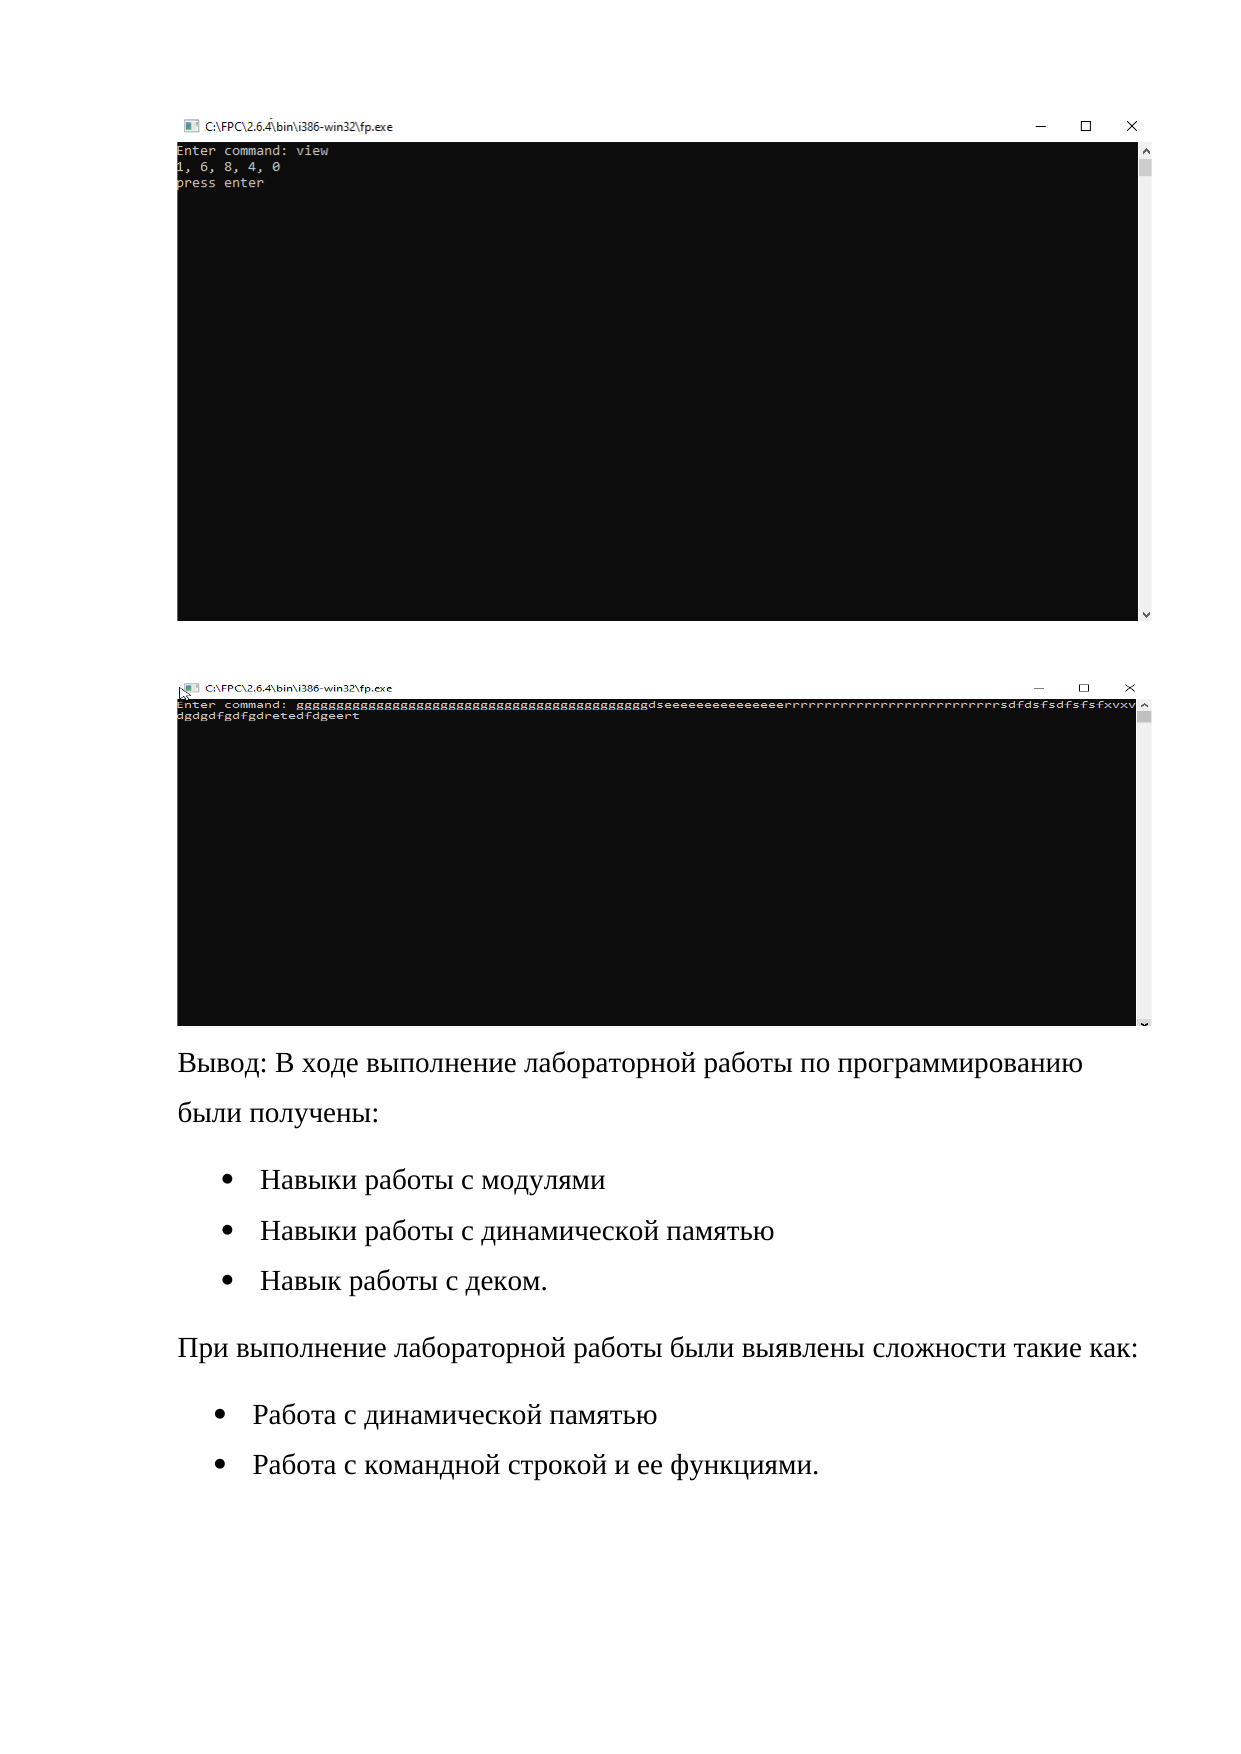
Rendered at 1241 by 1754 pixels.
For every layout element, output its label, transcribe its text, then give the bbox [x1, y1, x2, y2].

list Навыки работы с модулями [222, 1162, 1152, 1196]
text При выполнение лабораторной работы были выявлены сложности такие как: [177, 1330, 873, 1364]
list Навыки работы с динамической памятью [222, 1213, 1152, 1246]
list Работа с динамической памятью [215, 1397, 1152, 1431]
list Работа с командной строкой и ее функциями. [215, 1447, 1152, 1481]
picture [177, 680, 1152, 1026]
picture [177, 118, 1152, 621]
text Вывод: В ходе выполнение лабораторной работы по программированию были получены: [177, 1045, 1152, 1129]
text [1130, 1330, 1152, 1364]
list Навык работы с деком. [222, 1263, 1152, 1297]
